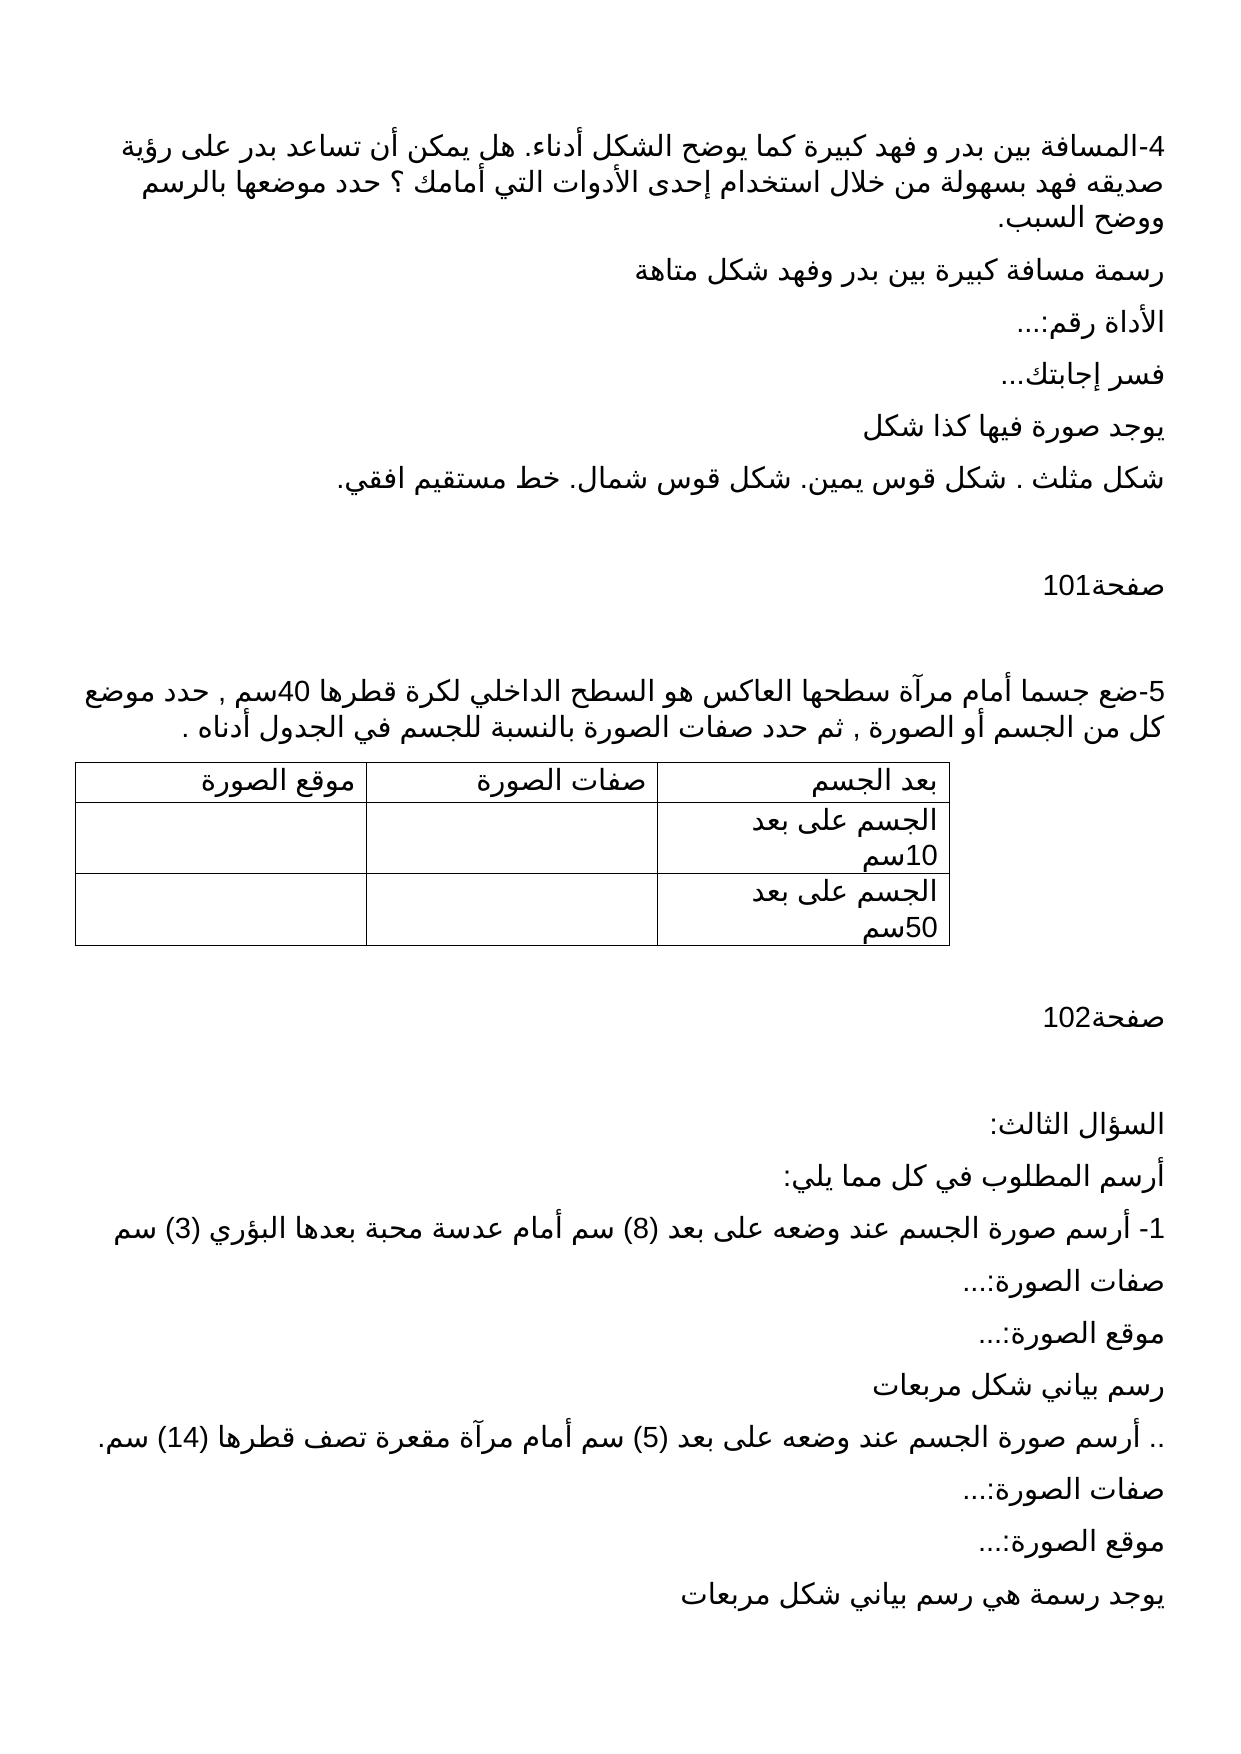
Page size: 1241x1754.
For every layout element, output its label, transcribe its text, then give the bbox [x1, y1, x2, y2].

text أرسم المطلوب في كل مما يلي: [75, 1159, 1165, 1193]
text موقع الصورة:... [75, 1316, 1165, 1349]
table_cell الجسم على بعد 10سم [658, 803, 949, 873]
text يوجد صورة فيها كذا شكل [75, 409, 1165, 443]
text الأداة رقم:... [75, 305, 1165, 338]
table_header بعد الجسم [658, 763, 949, 802]
text السؤال الثالث: [75, 1107, 1165, 1141]
table_cell الجسم على بعد 50سم [658, 874, 949, 945]
text موقع الصورة:... [75, 1524, 1165, 1558]
text رسم بياني شكل مربعات [75, 1368, 1165, 1401]
text فسر إجابتك... [75, 357, 1165, 391]
text صفات الصورة:... [75, 1472, 1165, 1506]
table_cell [367, 874, 657, 945]
text صفحة102 [75, 1000, 1165, 1034]
text يوجد رسمة هي رسم بياني شكل مربعات [75, 1577, 1165, 1610]
table_cell [367, 803, 657, 873]
text شكل مثلث . شكل قوس يمين. شكل قوس شمال. خط مستقيم افقي. [75, 461, 1165, 495]
text 1- أرسم صورة الجسم عند وضعه على بعد (8) سم أمام عدسة محبة بعدها البؤري (3) سم [75, 1211, 1165, 1245]
table_cell [76, 803, 366, 873]
text 5-ضع جسما أمام مرآة سطحها العاكس هو السطح الداخلي لكرة قطرها 40سم , حدد موضع كل من الجسم أو الصورة , ثم حدد صفات الصورة بالنسبة للجسم في الجدول أدناه . [75, 674, 1165, 743]
text 4-المسافة بين بدر و فهد كبيرة كما يوضح الشكل أدناء. هل يمكن أن تساعد بدر على رؤية صديقه فهد بسهولة من خلال استخدام إحدى الأدوات التي أمامك ؟ حدد موضعها بالرسم ووضح السبب. [75, 129, 1165, 234]
text صفحة101 [75, 568, 1165, 601]
text رسمة مسافة كبيرة بين بدر وفهد شكل متاهة [75, 253, 1165, 286]
text صفات الصورة:... [75, 1263, 1165, 1297]
table_header صفات الصورة [367, 763, 657, 802]
table_cell [76, 874, 366, 945]
text .. أرسم صورة الجسم عند وضعه على بعد (5) سم أمام مرآة مقعرة تصف قطرها (14) سم. [75, 1420, 1165, 1454]
table_header موقع الصورة [76, 763, 366, 802]
